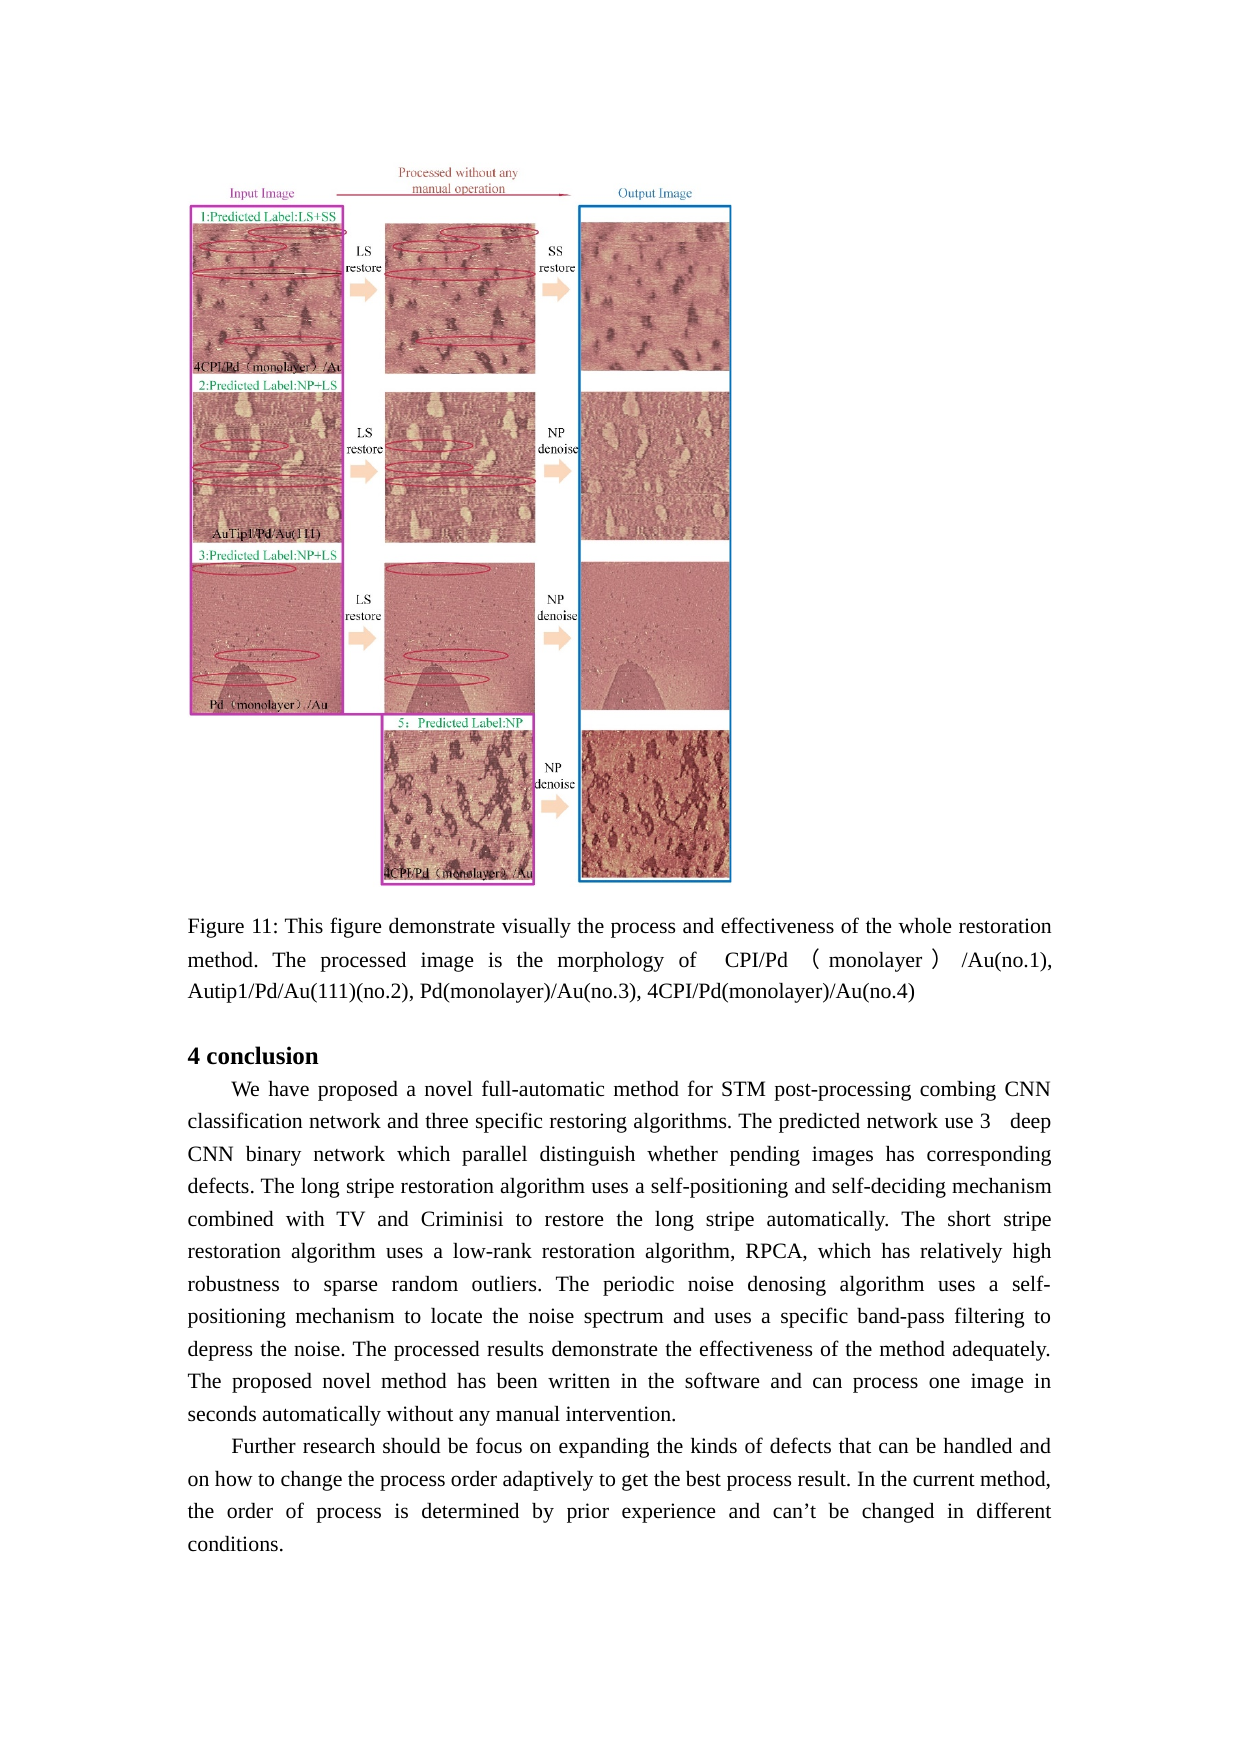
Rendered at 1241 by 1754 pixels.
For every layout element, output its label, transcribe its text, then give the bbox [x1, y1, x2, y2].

text We have proposed a novel full-automatic method for STM post-processing combing CNN classification network and three specific restoring algorithms. The predicted network use 3 deep CNN binary network which parallel distinguish whether pending images has corresponding defects. The long stripe restoration algorithm uses a self-positioning and self-deciding mechanism combined with TV and Criminisi to restore the long stripe automatically. The short stripe restoration algorithm uses a low-rank restoration algorithm, RPCA, which has relatively high robustness to sparse random outliers. The periodic noise denosing algorithm uses a self-positioning mechanism to locate the noise spectrum and uses a specific band-pass filtering to depress the noise. The processed results demonstrate the effectiveness of the method adequately. The proposed novel method has been written in the software and can process one image in seconds automatically without any manual intervention. [187, 1072, 1053, 1429]
picture [187, 162, 732, 887]
text Further research should be focus on expanding the kinds of defects that can be handled and on how to change the process order adaptively to get the best process result. In the current method, the order of process is determined by prior experience and can’t be changed in different conditions. [187, 1429, 1053, 1559]
text Figure 11: This figure demonstrate visually the process and effectiveness of the whole restoration method. The processed image is the morphology of CPI/Pd（monolayer）/Au(no.1), Autip1/Pd/Au(111)(no.2), Pd(monolayer)/Au(no.3), 4CPI/Pd(monolayer)/Au(no.4) [187, 909, 1053, 1007]
text 4 conclusion [187, 1039, 1053, 1072]
